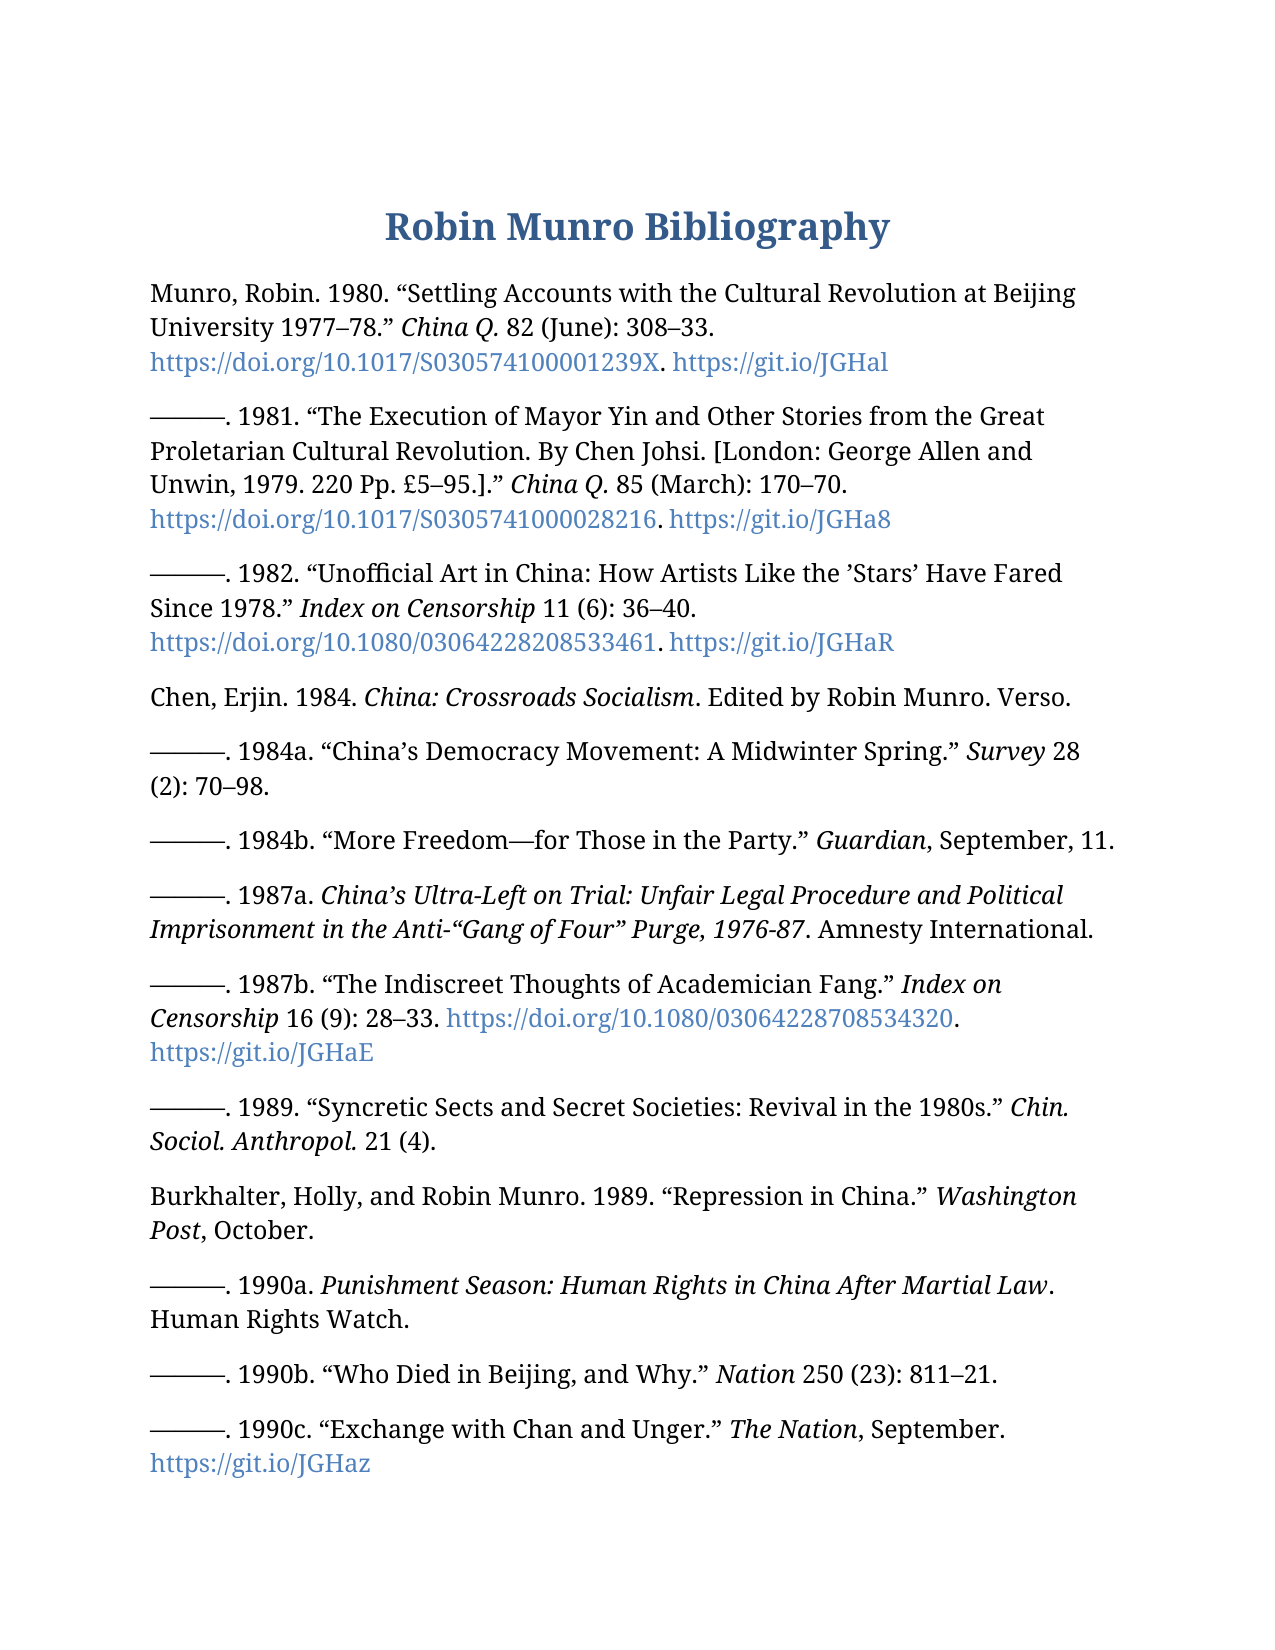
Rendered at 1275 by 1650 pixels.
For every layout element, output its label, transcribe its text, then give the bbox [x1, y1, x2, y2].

text Chen, Erjin. 1984. China: Crossroads Socialism. Edited by Robin Munro. Verso. [150, 679, 1125, 713]
text ———. 1990c. “Exchange with Chan and Unger.” The Nation, September. https://git.io/JGHaz [150, 1412, 1125, 1480]
text ———. 1987a. China’s Ultra-Left on Trial: Unfair Legal Procedure and Political Imprisonment in the Anti-“Gang of Four” Purge, 1976-87. Amnesty International. [150, 878, 1125, 946]
text Burkhalter, Holly, and Robin Munro. 1989. “Repression in China.” Washington Post, October. [150, 1179, 1125, 1247]
text ———. 1990a. Punishment Season: Human Rights in China After Martial Law. Human Rights Watch. [150, 1268, 1125, 1336]
text ———. 1987b. “The Indiscreet Thoughts of Academician Fang.” Index on Censorship 16 (9): 28–33. https://doi.org/10.1080/03064228708534320. https://git.io/JGHaE [150, 967, 1125, 1069]
text ———. 1981. “The Execution of Mayor Yin and Other Stories from the Great Proletarian Cultural Revolution. By Chen Johsi. [London: George Allen and Unwin, 1979. 220 Pp. £5–95.].” China Q. 85 (March): 170–70. https://doi.org/10.1017/S0305741000028216. https://git.io/JGHa8 [150, 399, 1125, 535]
text ———. 1982. “Unofficial Art in China: How Artists Like the ’Stars’ Have Fared Since 1978.” Index on Censorship 11 (6): 36–40. https://doi.org/10.1080/03064228208533461. https://git.io/JGHaR [150, 556, 1125, 658]
text ———. 1989. “Syncretic Sects and Secret Societies: Revival in the 1980s.” Chin. Sociol. Anthropol. 21 (4). [150, 1090, 1125, 1158]
text ———. 1984a. “China’s Democracy Movement: A Midwinter Spring.” Survey 28 (2): 70–98. [150, 734, 1125, 802]
title Robin Munro Bibliography [150, 200, 1125, 251]
text ———. 1984b. “More Freedom—for Those in the Party.” Guardian, September, 11. [150, 823, 1125, 857]
text Munro, Robin. 1980. “Settling Accounts with the Cultural Revolution at Beijing University 1977–78.” China Q. 82 (June): 308–33. https://doi.org/10.1017/S030574100001239X. https://git.io/JGHal [150, 276, 1125, 378]
text ———. 1990b. “Who Died in Beijing, and Why.” Nation 250 (23): 811–21. [150, 1357, 1125, 1391]
